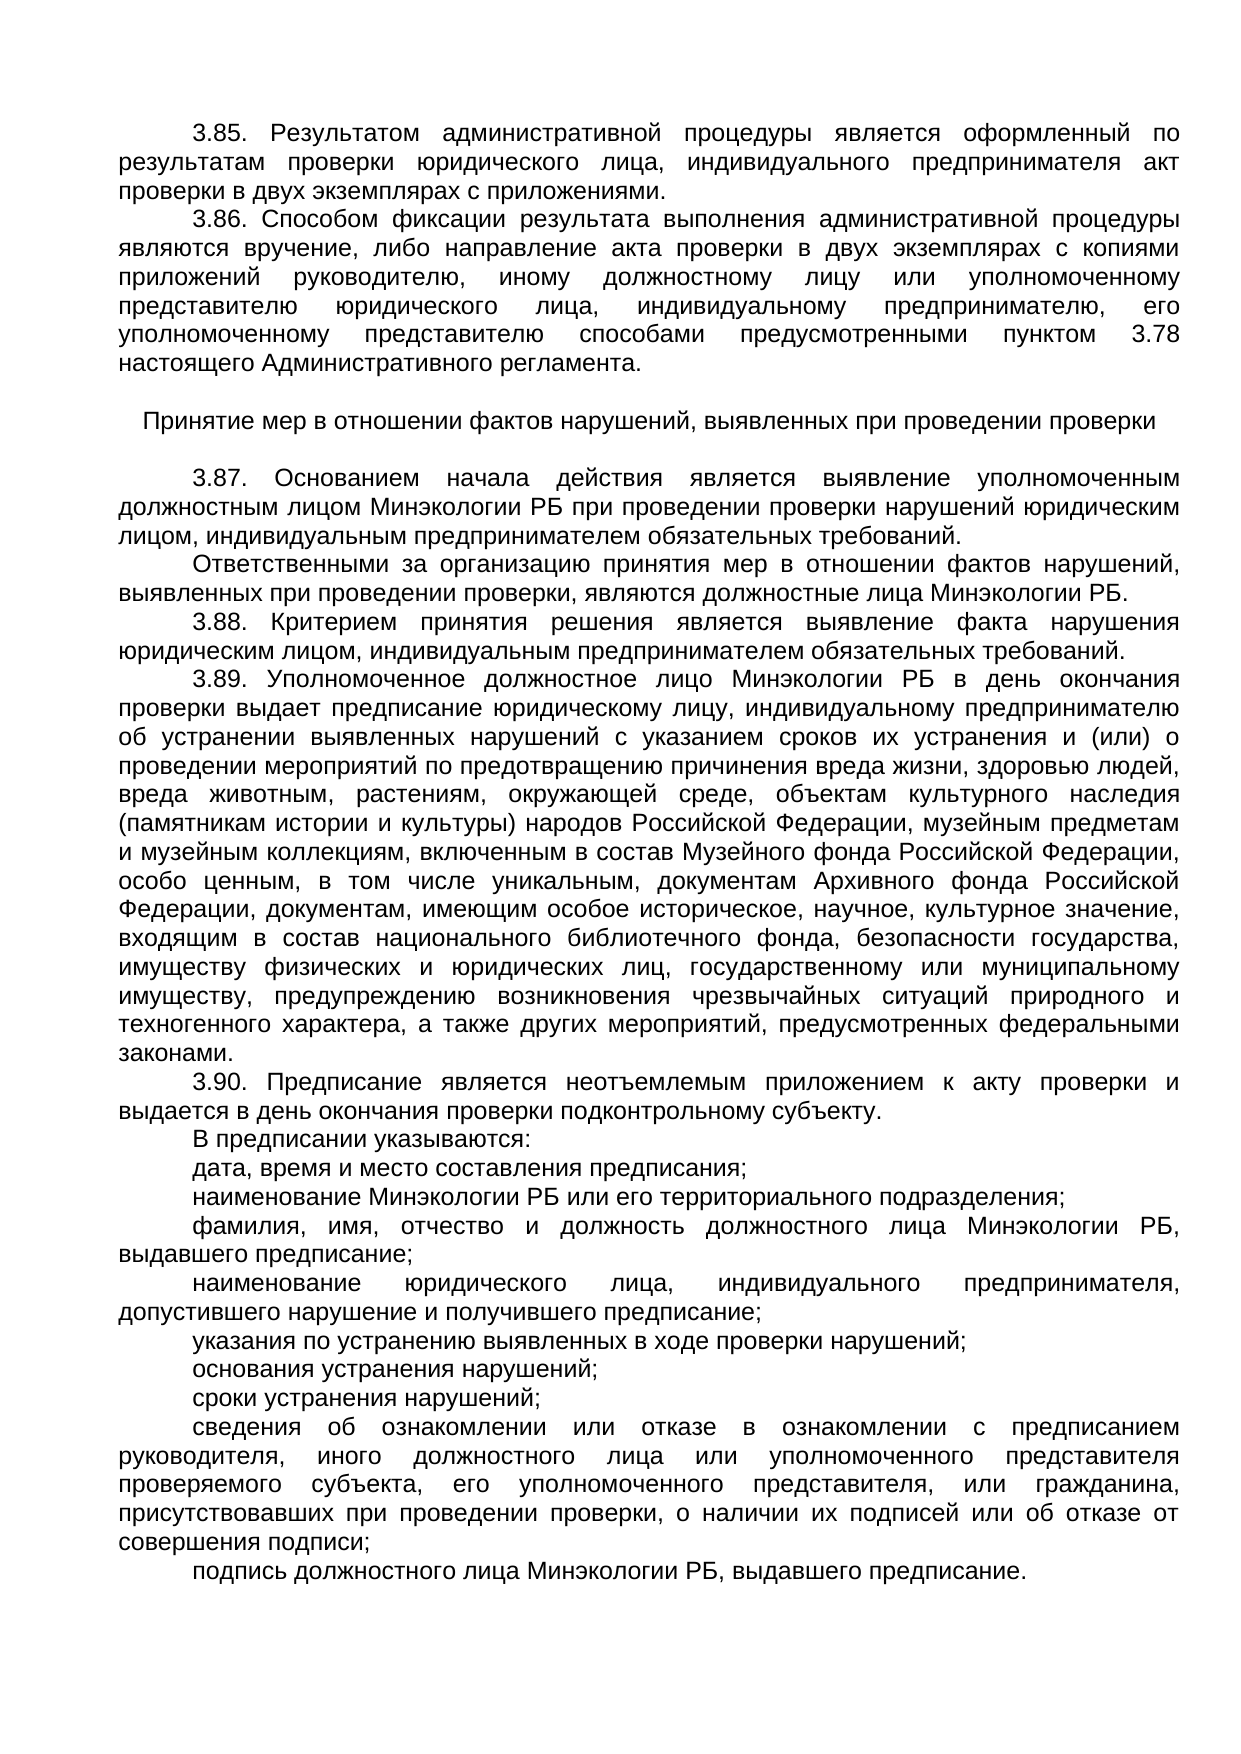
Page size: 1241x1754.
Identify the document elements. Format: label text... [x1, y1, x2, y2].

text 3.86. Способом фиксации результата выполнения административной процедуры являются вручение, либо направление акта проверки в двух экземплярах с копиями приложений руководителю, иному должностному лицу или уполномоченному представителю юридического лица, индивидуальному предпринимателю, его уполномоченному представителю способами предусмотренными пунктом 3.78 настоящего Административного регламента. [118, 204, 1181, 377]
text подпись должностного лица Минэкологии РБ, выдавшего предписание. [118, 1556, 1181, 1584]
text 3.87. Основанием начала действия является выявление уполномоченным должностным лицом Минэкологии РБ при проведении проверки нарушений юридическим лицом, индивидуальным предпринимателем обязательных требований. [118, 463, 1181, 549]
text Ответственными за организацию принятия мер в отношении фактов нарушений, выявленных при проведении проверки, являются должностные лица Минэкологии РБ. [118, 549, 1181, 607]
text фамилия, имя, отчество и должность должностного лица Минэкологии РБ, выдавшего предписание; [118, 1211, 1181, 1268]
text сроки устранения нарушений; [118, 1383, 1181, 1412]
text наименование Минэкологии РБ или его территориального подразделения; [118, 1182, 1181, 1211]
text 3.89. Уполномоченное должностное лицо Минэкологии РБ в день окончания проверки выдает предписание юридическому лицу, индивидуальному предпринимателю об устранении выявленных нарушений с указанием сроков их устранения и (или) о проведении мероприятий по предотвращению причинения вреда жизни, здоровью людей, вреда животным, растениям, окружающей среде, объектам культурного наследия (памятникам истории и культуры) народов Российской Федерации, музейным предметам и музейным коллекциям, включенным в состав Музейного фонда Российской Федерации, особо ценным, в том числе уникальным, документам Архивного фонда Российской Федерации, документам, имеющим особое историческое, научное, культурное значение, входящим в состав национального библиотечного фонда, безопасности государства, имуществу физических и юридических лиц, государственному или муниципальному имуществу, предупреждению возникновения чрезвычайных ситуаций природного и техногенного характера, а также других мероприятий, предусмотренных федеральными законами. [118, 664, 1181, 1067]
text Принятие мер в отношении фактов нарушений, выявленных при проведении проверки [118, 406, 1181, 434]
text 3.90. Предписание является неотъемлемым приложением к акту проверки и выдается в день окончания проверки подконтрольному субъекту. [118, 1067, 1181, 1124]
text основания устранения нарушений; [118, 1354, 1181, 1383]
text В предписании указываются: [118, 1124, 1181, 1153]
text наименование юридического лица, индивидуального предпринимателя, допустившего нарушение и получившего предписание; [118, 1268, 1181, 1326]
text сведения об ознакомлении или отказе в ознакомлении с предписанием руководителя, иного должностного лица или уполномоченного представителя проверяемого субъекта, его уполномоченного представителя, или гражданина, присутствовавших при проведении проверки, о наличии их подписей или об отказе от совершения подписи; [118, 1412, 1181, 1556]
text 3.85. Результатом административной процедуры является оформленный по результатам проверки юридического лица, индивидуального предпринимателя акт проверки в двух экземплярах с приложениями. [118, 118, 1181, 204]
text 3.88. Критерием принятия решения является выявление факта нарушения юридическим лицом, индивидуальным предпринимателем обязательных требований. [118, 607, 1181, 664]
text дата, время и место составления предписания; [118, 1153, 1181, 1182]
text указания по устранению выявленных в ходе проверки нарушений; [118, 1326, 1181, 1354]
